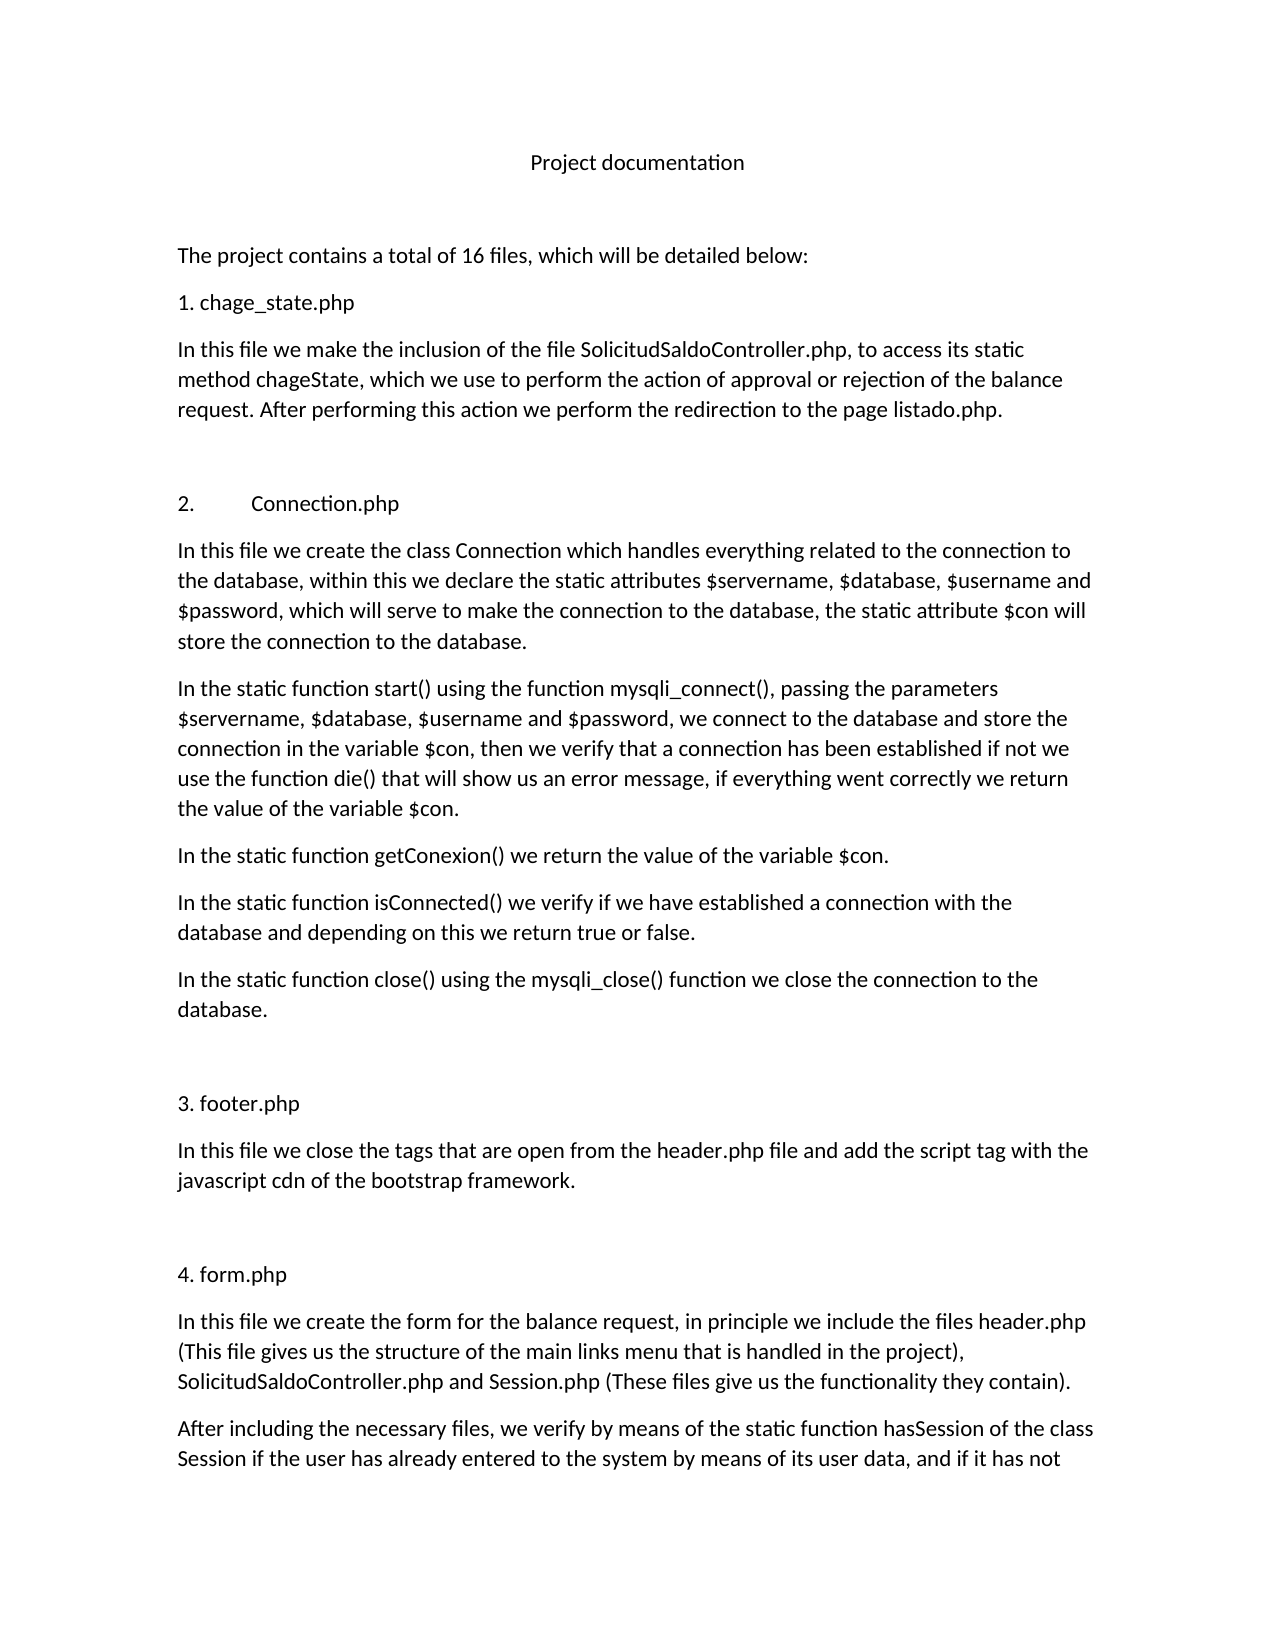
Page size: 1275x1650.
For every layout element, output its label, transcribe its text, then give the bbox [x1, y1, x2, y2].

text In this file we make the inclusion of the file SolicitudSaldoController.php, to access its static method chageState, which we use to perform the action of approval or rejection of the balance request. After performing this action we perform the redirection to the page listado.php. [177, 335, 1098, 423]
text 3. footer.php [177, 1089, 1098, 1117]
text 1. chage_state.php [177, 288, 1098, 316]
text 4. form.php [177, 1260, 1098, 1288]
text In the static function isConnected() we verify if we have established a connection with the database and depending on this we return true or false. [177, 888, 1098, 946]
text In this file we create the class Connection which handles everything related to the connection to the database, within this we declare the static attributes $servername, $database, $username and $password, which will serve to make the connection to the database, the static attribute $con will store the connection to the database. [177, 536, 1098, 655]
text In this file we close the tags that are open from the header.php file and add the script tag with the javascript cdn of the bootstrap framework. [177, 1136, 1098, 1194]
text The project contains a total of 16 files, which will be detailed below: [177, 241, 1098, 269]
text In the static function getConexion() we return the value of the variable $con. [177, 841, 1098, 869]
text In this file we create the form for the balance request, in principle we include the files header.php (This file gives us the structure of the main links menu that is handled in the project), SolicitudSaldoController.php and Session.php (These files give us the functionality they contain). [177, 1307, 1098, 1395]
text 2. Connection.php [177, 489, 1098, 517]
text Project documentation [177, 148, 1098, 176]
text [177, 1414, 1098, 1472]
text In the static function close() using the mysqli_close() function we close the connection to the database. [177, 965, 1098, 1023]
text In the static function start() using the function mysqli_connect(), passing the parameters $servername, $database, $username and $password, we connect to the database and store the connection in the variable $con, then we verify that a connection has been established if not we use the function die() that will show us an error message, if everything went correctly we return the value of the variable $con. [177, 674, 1098, 822]
